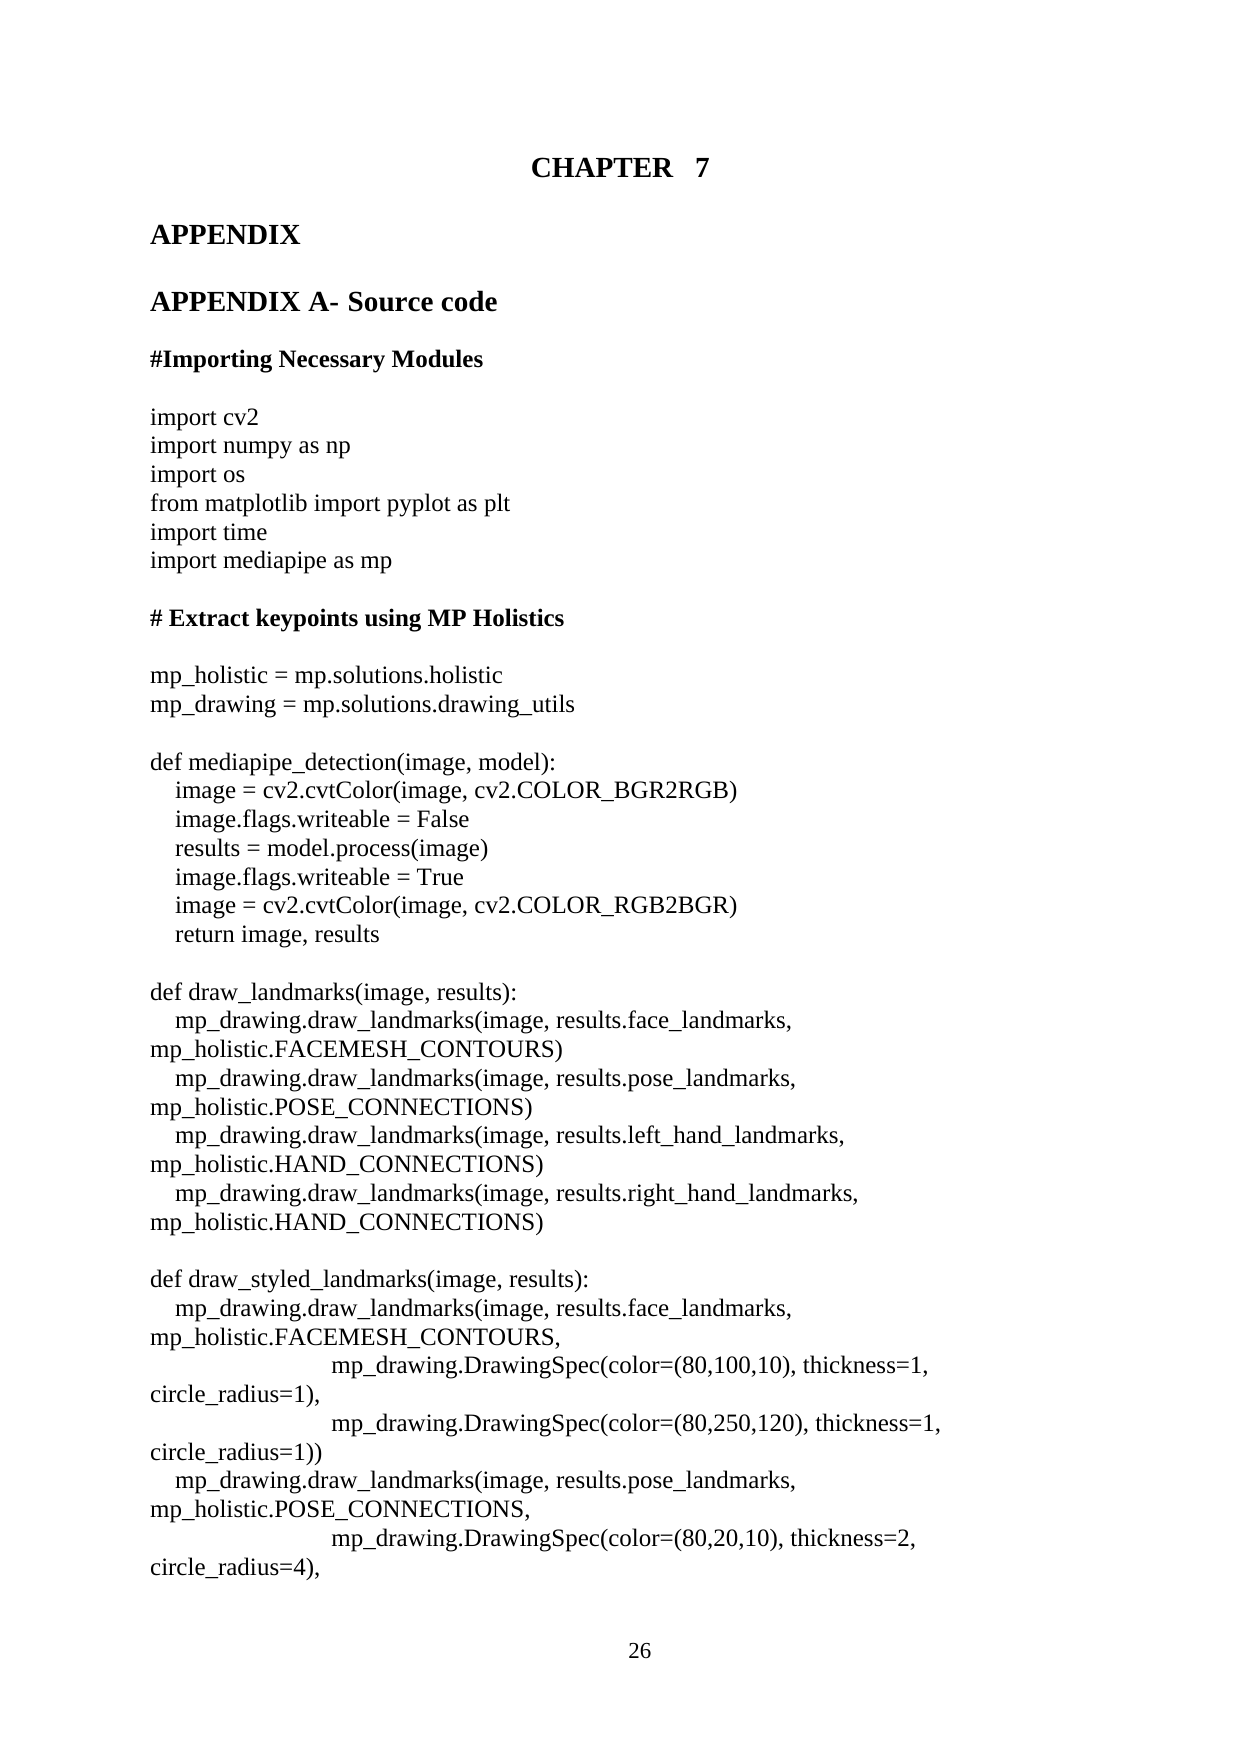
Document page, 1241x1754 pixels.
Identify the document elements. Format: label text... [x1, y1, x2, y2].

text from matplotlib import pyplot as plt [150, 488, 1090, 517]
text mp_drawing.draw_landmarks(image, results.right_hand_landmarks, mp_holistic.HAND_CONNECTIONS) [150, 1178, 1090, 1235]
text #Importing Necessary Modules [150, 344, 1090, 373]
text mp_drawing.DrawingSpec(color=(80,20,10), thickness=2, circle_radius=4), [150, 1523, 1090, 1580]
text mp_drawing.DrawingSpec(color=(80,100,10), thickness=1, circle_radius=1), [150, 1350, 1090, 1408]
text mp_drawing.draw_landmarks(image, results.pose_landmarks, mp_holistic.POSE_CONNECTIONS) [150, 1063, 1090, 1120]
text image = cv2.cvtColor(image, cv2.COLOR_BGR2RGB) [150, 775, 1090, 804]
text return image, results [150, 919, 1090, 948]
text import mediapipe as mp [150, 545, 1090, 574]
text mp_drawing.draw_landmarks(image, results.left_hand_landmarks, mp_holistic.HAND_CONNECTIONS) [150, 1120, 1090, 1178]
text results = model.process(image) [150, 833, 1090, 862]
text image.flags.writeable = True [150, 862, 1090, 890]
text def draw_landmarks(image, results): [150, 977, 1090, 1005]
text image.flags.writeable = False [150, 804, 1090, 833]
text APPENDIX [150, 217, 1090, 251]
text def draw_styled_landmarks(image, results): [150, 1264, 1090, 1293]
text import numpy as np [150, 430, 1090, 459]
text mp_holistic = mp.solutions.holistic [150, 660, 1090, 689]
text mp_drawing = mp.solutions.drawing_utils [150, 689, 1090, 718]
text def mediapipe_detection(image, model): [150, 747, 1090, 775]
text import time [150, 517, 1090, 545]
text import os [150, 459, 1090, 488]
text mp_drawing.draw_landmarks(image, results.face_landmarks, mp_holistic.FACEMESH_CONTOURS) [150, 1005, 1090, 1063]
text mp_drawing.DrawingSpec(color=(80,250,120), thickness=1, circle_radius=1)) [150, 1408, 1090, 1465]
text APPENDIX A- Source code [150, 284, 1090, 318]
text mp_drawing.draw_landmarks(image, results.pose_landmarks, mp_holistic.POSE_CONNECTIONS, [150, 1465, 1090, 1523]
text # Extract keypoints using MP Holistics [150, 603, 1090, 632]
text image = cv2.cvtColor(image, cv2.COLOR_RGB2BGR) [150, 890, 1090, 919]
text import cv2 [150, 402, 1090, 430]
text CHAPTER 7 [150, 150, 1090, 183]
text mp_drawing.draw_landmarks(image, results.face_landmarks, mp_holistic.FACEMESH_CONTOURS, [150, 1293, 1090, 1350]
